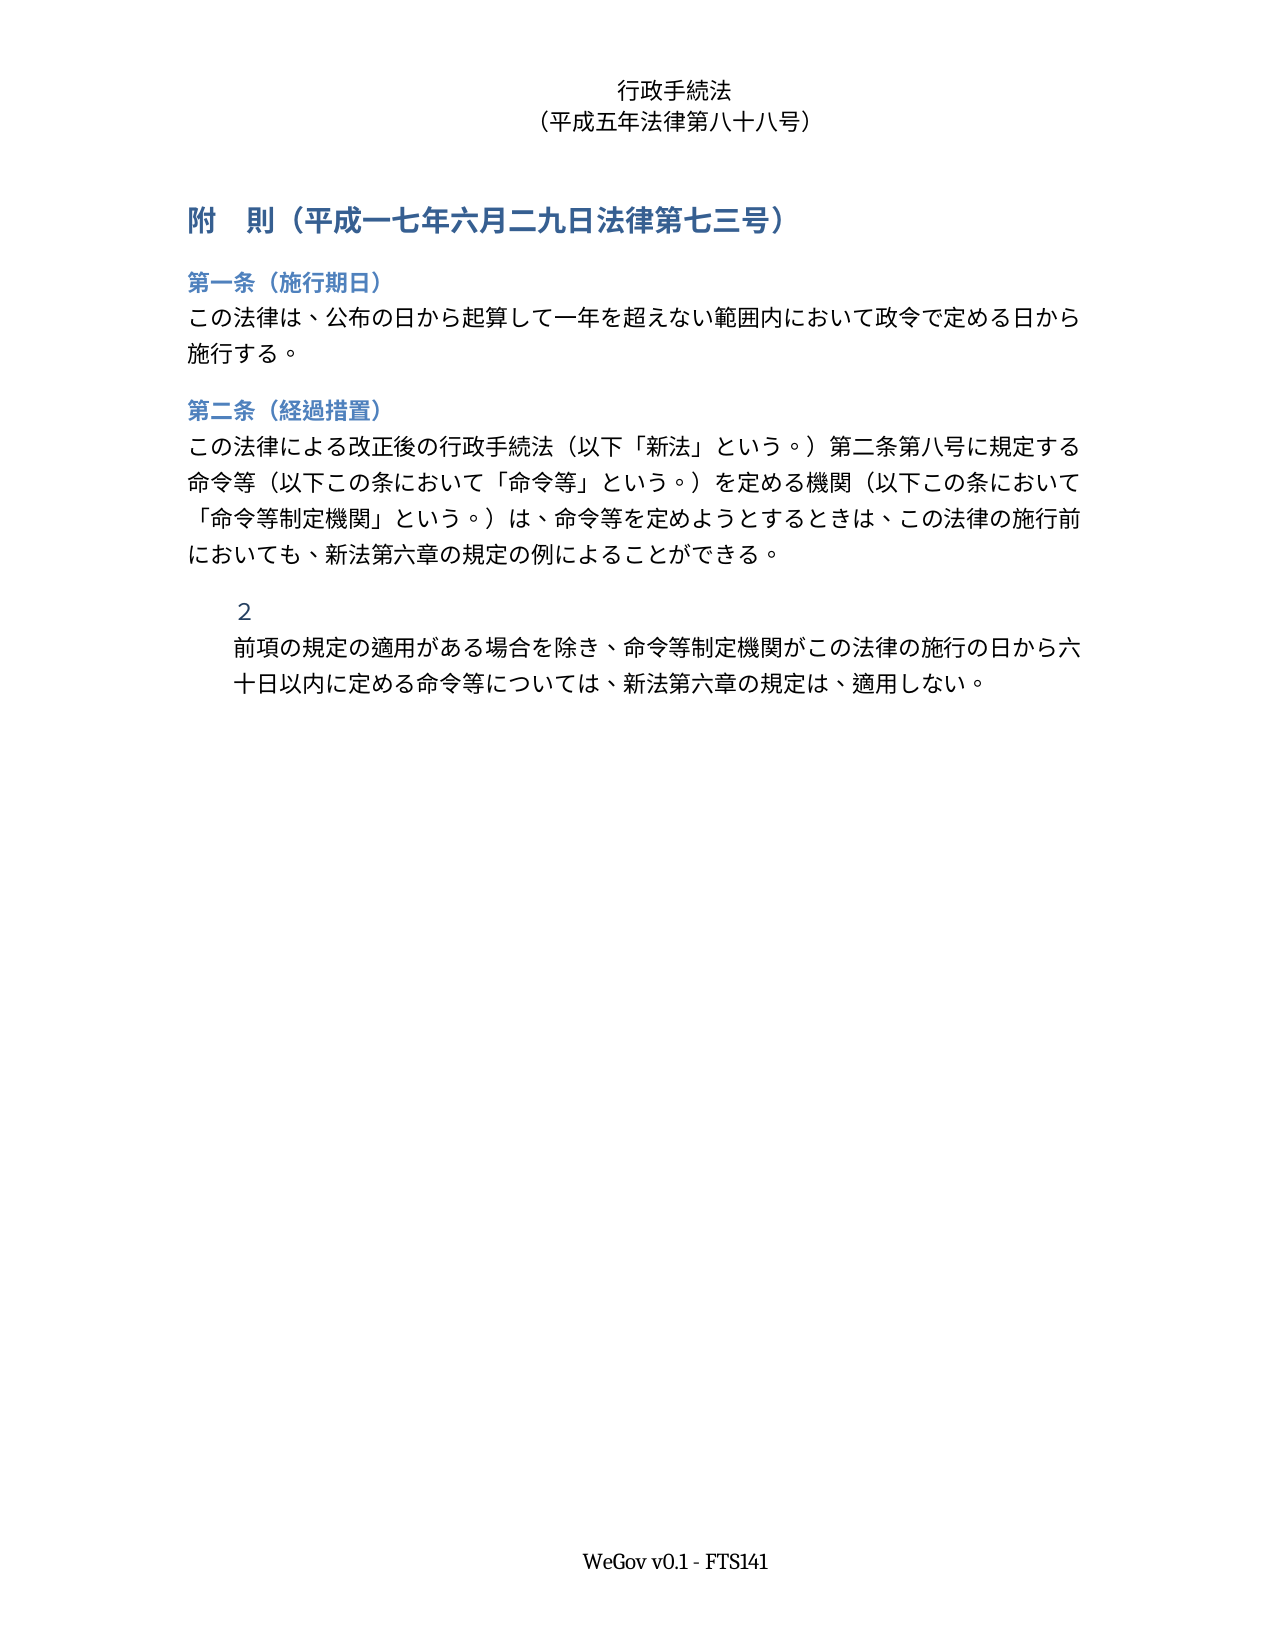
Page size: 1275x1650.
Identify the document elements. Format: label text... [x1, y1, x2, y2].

text 前項の規定の適用がある場合を除き、命令等制定機関がこの法律の施行の日から六十日以内に定める命令等については、新法第六章の規定は、適用しない。 [233, 632, 1087, 699]
subtitle 附 則（平成一七年六月二九日法律第七三号） [187, 200, 1087, 240]
text この法律は、公布の日から起算して一年を超えない範囲内において政令で定める日から施行する。 [187, 302, 1087, 369]
text この法律による改正後の行政手続法（以下「新法」という。）第二条第八号に規定する命令等（以下この条において「命令等」という。）を定める機関（以下この条において「命令等制定機関」という。）は、命令等を定めようとするときは、この法律の施行前においても、新法第六章の規定の例によることができる。 [187, 431, 1087, 570]
subtitle 第一条（施行期日） [187, 266, 1087, 298]
subtitle 第二条（経過措置） [187, 395, 1087, 426]
subtitle ２ [233, 596, 1087, 627]
